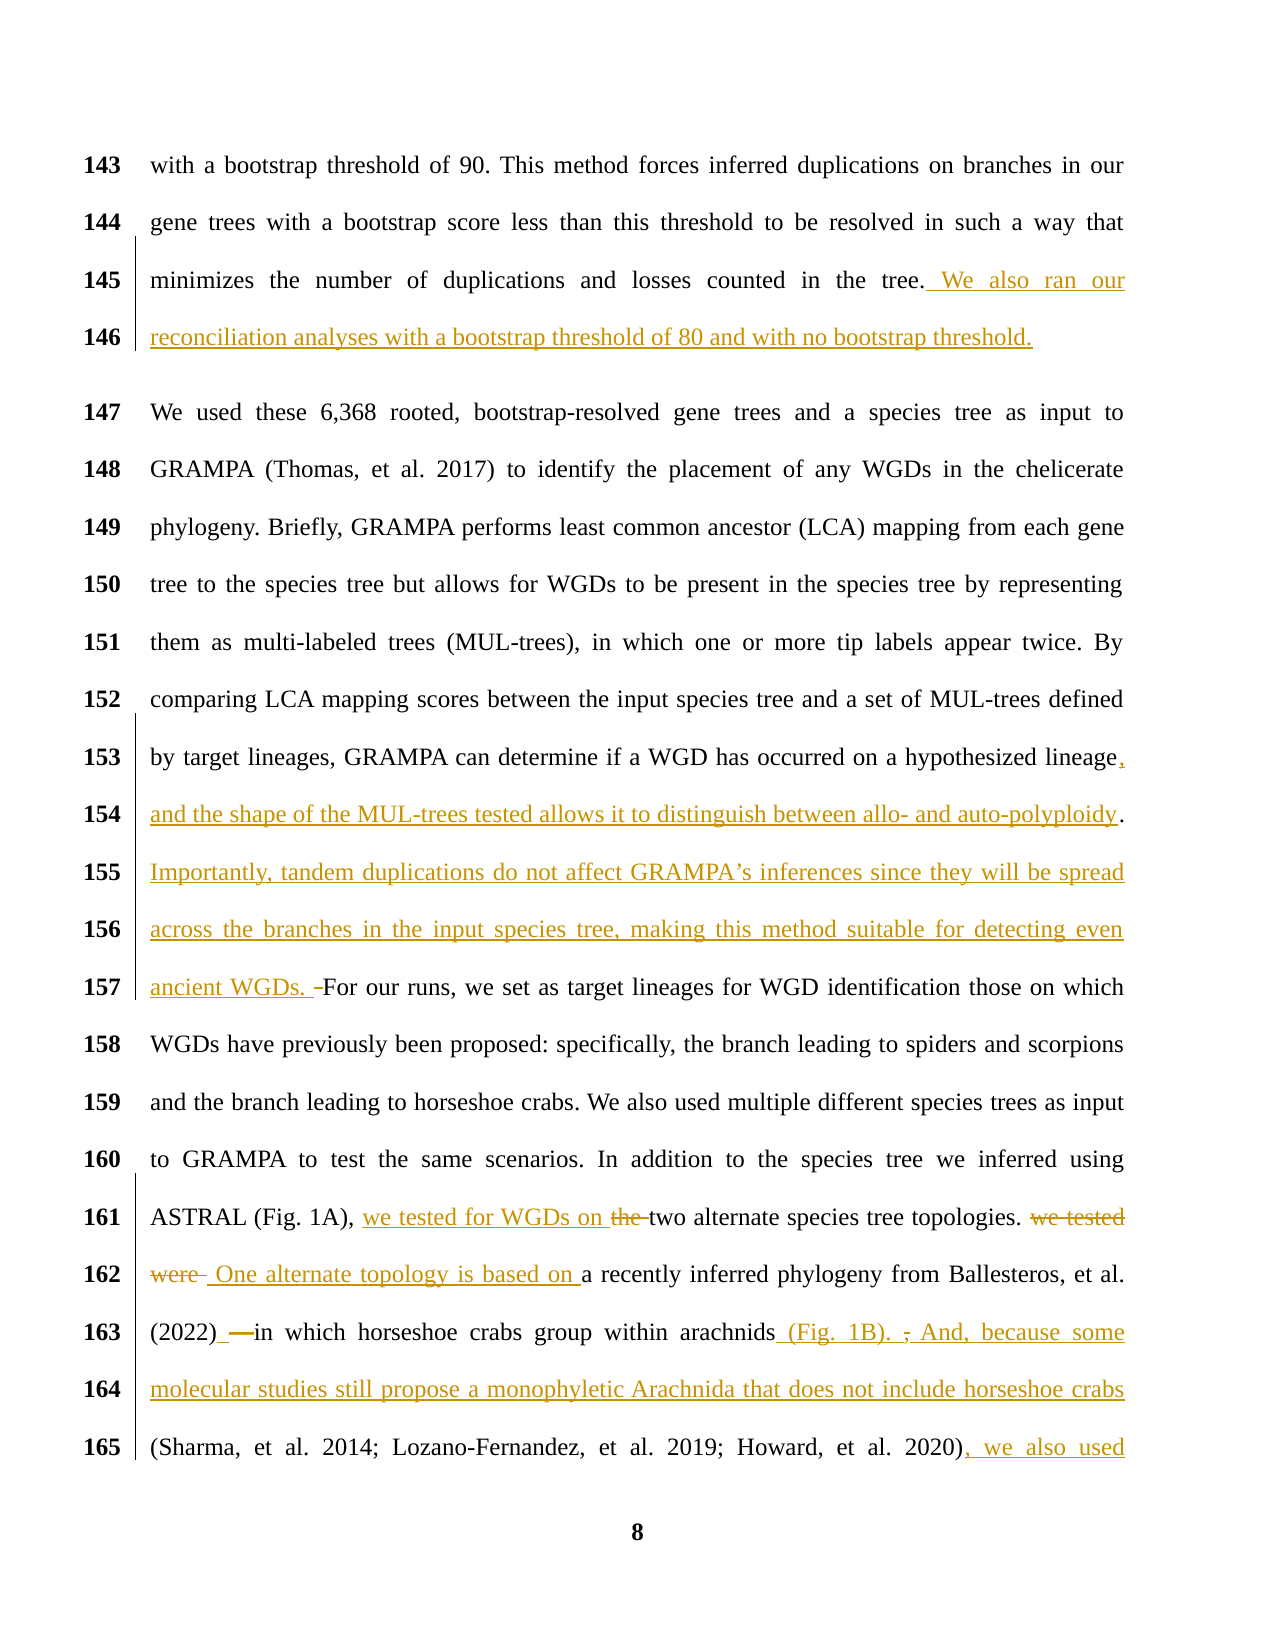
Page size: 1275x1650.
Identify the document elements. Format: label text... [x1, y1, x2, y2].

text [150, 1401, 1125, 1460]
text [150, 150, 1125, 351]
